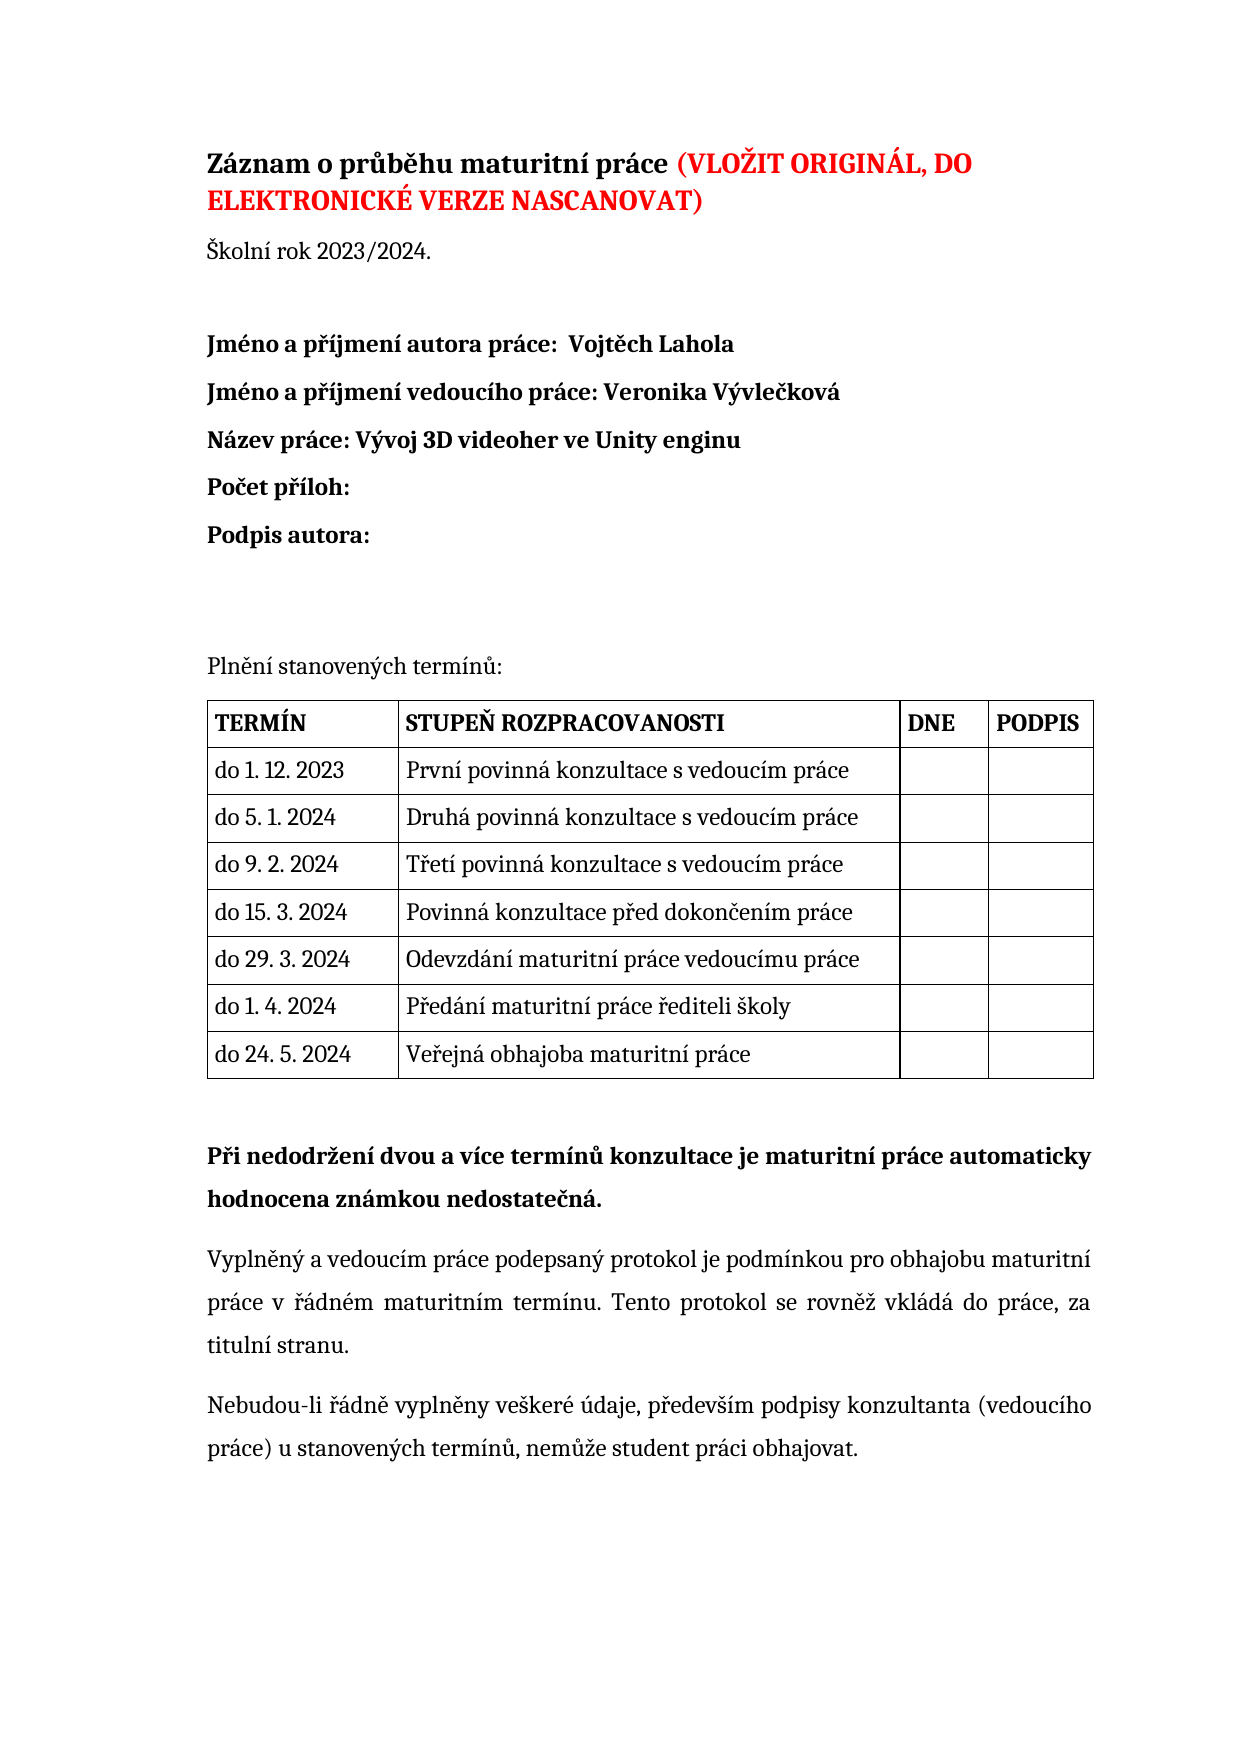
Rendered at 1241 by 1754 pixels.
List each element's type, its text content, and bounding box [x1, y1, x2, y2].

table_cell do 1. 12. 2023 [208, 748, 398, 794]
table_header DNE [901, 701, 988, 747]
table_header TERMÍN [208, 701, 398, 747]
table_cell První povinná konzultace s vedoucím práce [399, 748, 899, 794]
text Nebudou-li řádně vyplněny veškeré údaje, především podpisy konzultanta (vedoucího práce) u stanovených termínů, nemůže student práci obhajovat. [207, 1391, 1092, 1462]
table_cell do 5. 1. 2024 [208, 795, 398, 842]
table_cell [901, 937, 988, 983]
table_cell [989, 890, 1093, 936]
table_cell do 9. 2. 2024 [208, 843, 398, 889]
text Podpis autora: [207, 521, 1092, 550]
table_cell do 1. 4. 2024 [208, 985, 398, 1031]
table_cell Odevzdání maturitní práce vedoucímu práce [399, 937, 899, 983]
text Záznam o průběhu maturitní práce (VLOŽIT ORIGINÁL, DO ELEKTRONICKÉ VERZE NASCANOVAT) [207, 148, 1092, 217]
table_cell Povinná konzultace před dokončením práce [399, 890, 899, 936]
table_cell [901, 795, 988, 842]
table_cell [901, 890, 988, 936]
table_cell Druhá povinná konzultace s vedoucím práce [399, 795, 899, 842]
table_cell [989, 985, 1093, 1031]
text Jméno a příjmení autora práce: Vojtěch Lahola [207, 330, 1092, 359]
text Počet příloh: [207, 473, 1092, 502]
table_cell [989, 843, 1093, 889]
table_cell [989, 937, 1093, 983]
table_cell do 24. 5. 2024 [208, 1032, 398, 1078]
table_cell [989, 795, 1093, 842]
table_cell [901, 748, 988, 794]
text Jméno a příjmení vedoucího práce: Veronika Vývlečková [207, 378, 1092, 407]
text Plnění stanovených termínů: [207, 652, 1092, 681]
text Školní rok 2023/2024. [207, 237, 1092, 265]
table_header STUPEŇ ROZPRACOVANOSTI [399, 701, 899, 747]
text Název práce: Vývoj 3D videoher ve Unity enginu [207, 426, 1092, 454]
table_cell [989, 1032, 1093, 1078]
table_cell [901, 843, 988, 889]
table_header PODPIS [989, 701, 1093, 747]
table_cell Předání maturitní práce řediteli školy [399, 985, 899, 1031]
table_cell Třetí povinná konzultace s vedoucím práce [399, 843, 899, 889]
table_cell do 15. 3. 2024 [208, 890, 398, 936]
table_cell [901, 985, 988, 1031]
text Vyplněný a vedoucím práce podepsaný protokol je podmínkou pro obhajobu maturitní práce v řádném maturitním termínu. Tento protokol se rovněž vkládá do práce, za titulní stranu. [207, 1244, 1092, 1359]
text Při nedodržení dvou a více termínů konzultace je maturitní práce automaticky hodnocena známkou nedostatečná. [207, 1142, 1092, 1213]
table_cell [989, 748, 1093, 794]
table_cell [901, 1032, 988, 1078]
table_cell Veřejná obhajoba maturitní práce [399, 1032, 899, 1078]
table_cell do 29. 3. 2024 [208, 937, 398, 983]
